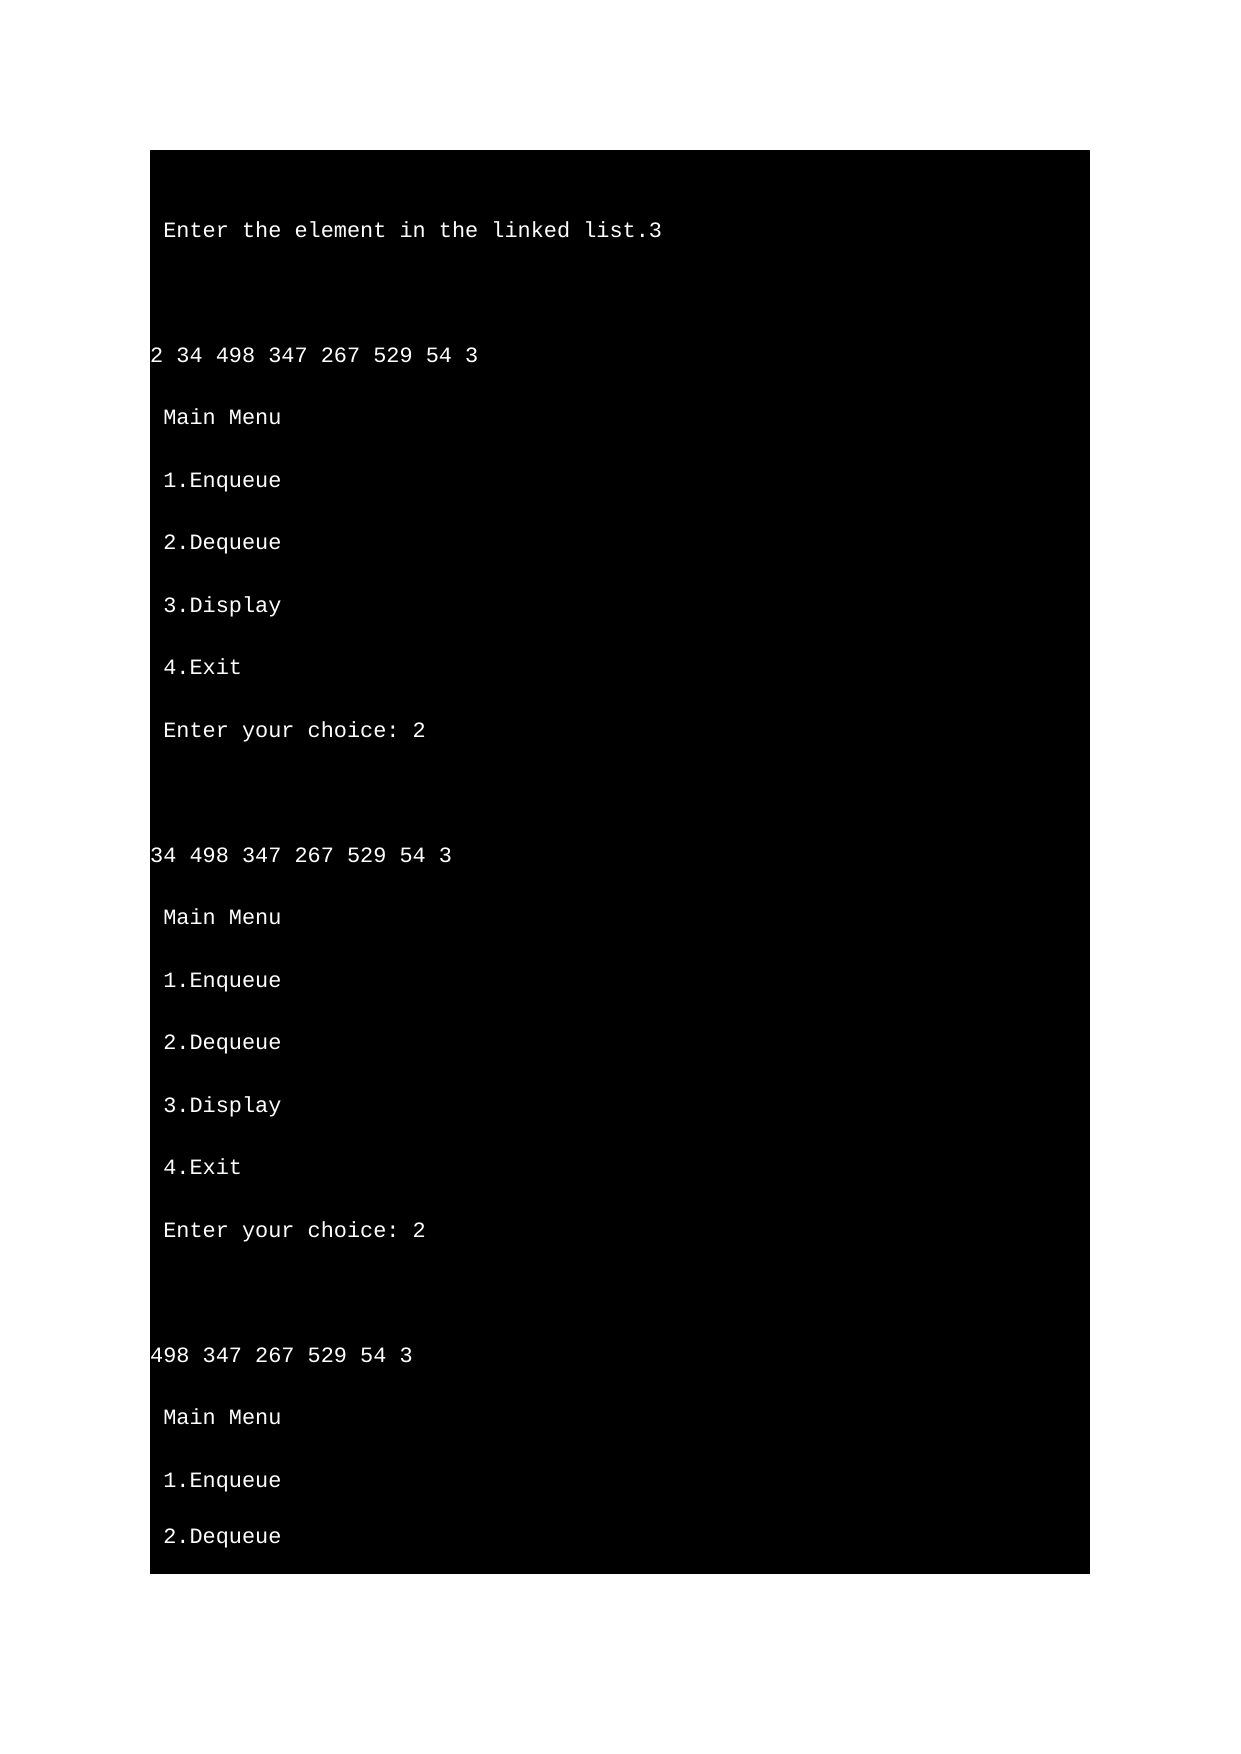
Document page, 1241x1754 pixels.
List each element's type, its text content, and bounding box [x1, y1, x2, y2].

text 3.Display [150, 1087, 1090, 1150]
text 498 347 267 529 54 3 [150, 1337, 1090, 1400]
text 1.Enqueue [150, 462, 1090, 525]
text Enter your choice: 2 [150, 1212, 1090, 1275]
text Main Menu [150, 1400, 1090, 1462]
text 4.Exit [150, 650, 1090, 712]
text 1.Enqueue [150, 1462, 1090, 1525]
text 2.Dequeue [150, 525, 1090, 587]
text 2.Dequeue [150, 1525, 1090, 1574]
text Main Menu [150, 900, 1090, 962]
text 1.Enqueue [150, 962, 1090, 1025]
text Enter the element in the linked list.3 [150, 212, 1090, 275]
text Main Menu [150, 400, 1090, 462]
text 2.Dequeue [150, 1025, 1090, 1087]
text 2 34 498 347 267 529 54 3 [150, 337, 1090, 400]
text Enter your choice: 2 [150, 712, 1090, 775]
text 4.Exit [150, 1150, 1090, 1212]
text 3.Display [150, 587, 1090, 650]
text 34 498 347 267 529 54 3 [150, 837, 1090, 900]
